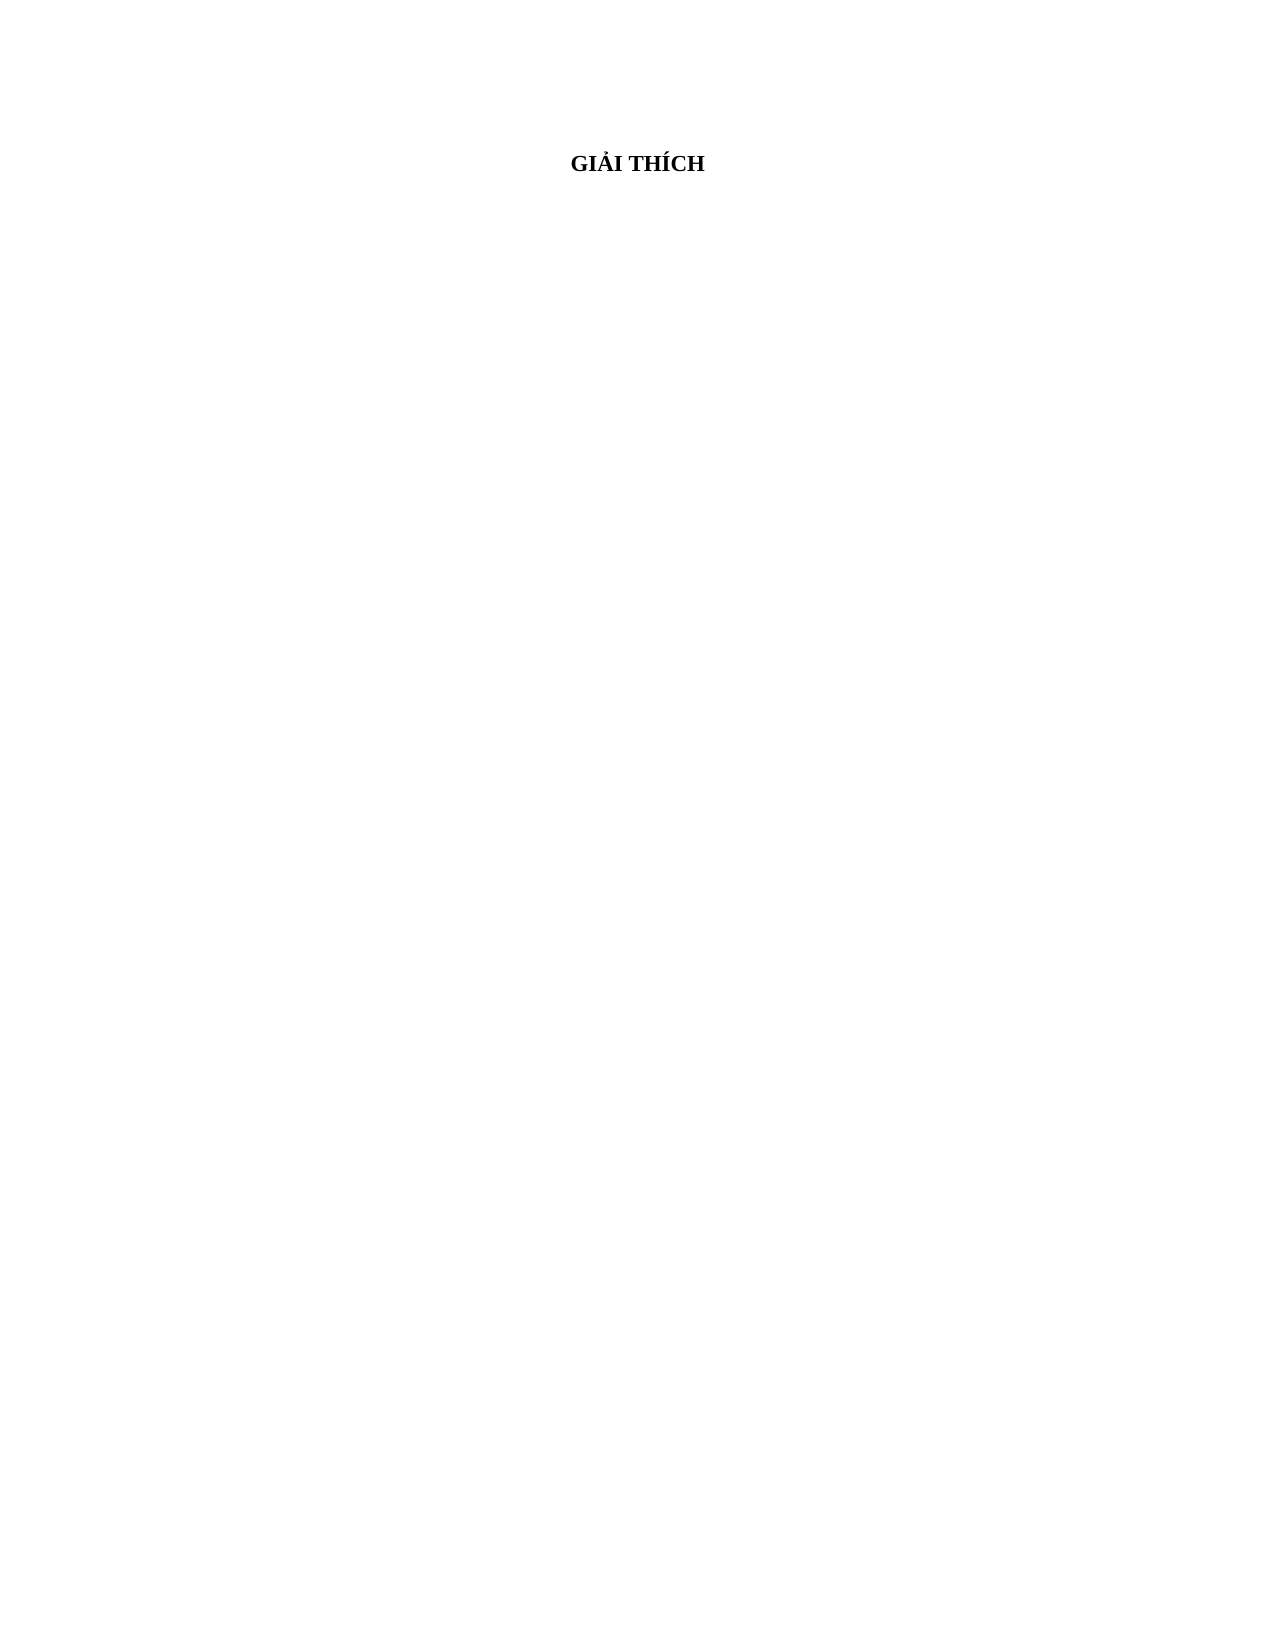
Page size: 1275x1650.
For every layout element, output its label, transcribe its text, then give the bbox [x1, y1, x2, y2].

text GIẢI THÍCH [150, 150, 1125, 176]
